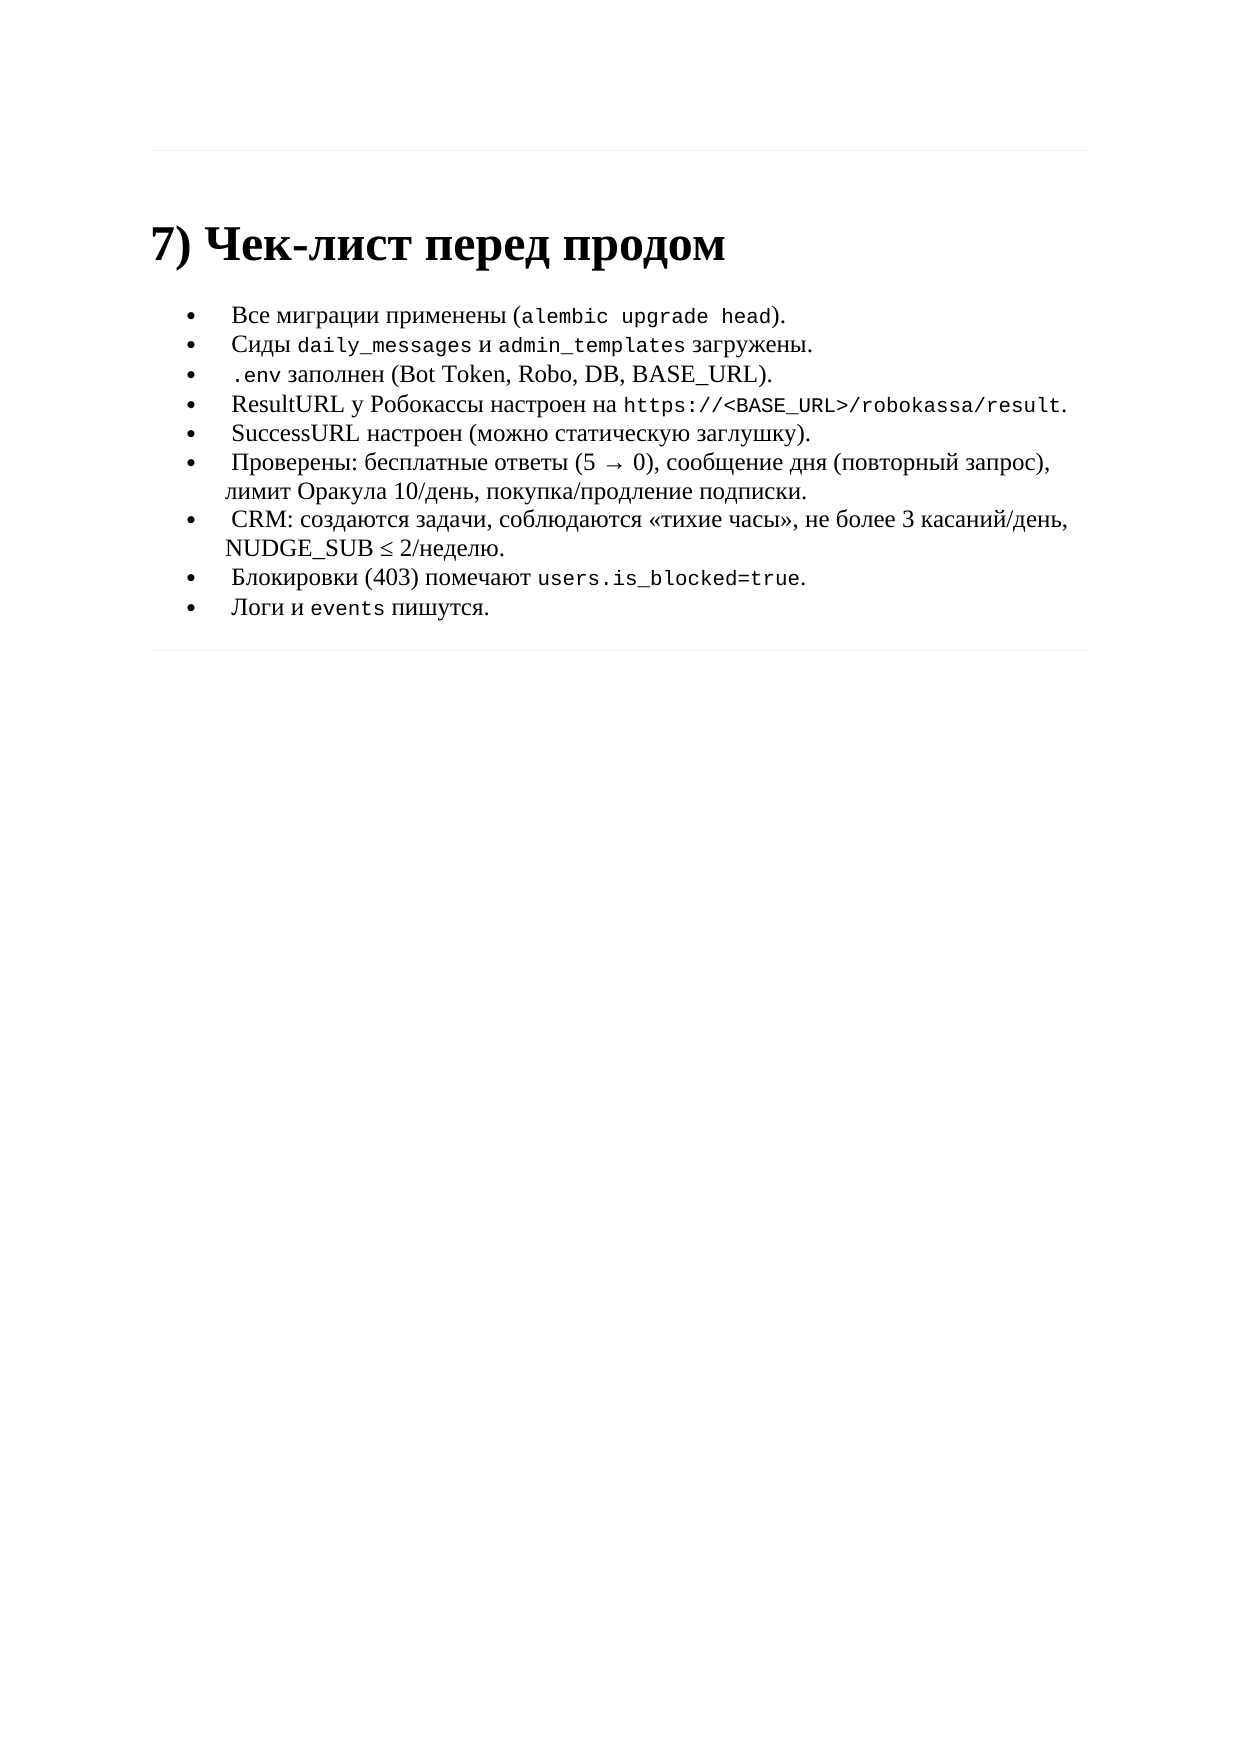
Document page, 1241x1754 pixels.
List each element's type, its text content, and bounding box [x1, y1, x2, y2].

list Сиды daily_messages и admin_templates загружены. [187, 329, 1090, 359]
text 7) Чек-лист перед продом [150, 213, 1090, 271]
list SuccessURL настроен (можно статическую заглушку). [187, 418, 1090, 447]
list .env заполнен (Bot Token, Robo, DB, BASE_URL). [187, 359, 1090, 389]
list CRM: создаются задачи, соблюдаются «тихие часы», не более 3 касаний/день, NUDGE_SUB ≤ 2/неделю. [187, 504, 1090, 562]
list Проверены: бесплатные ответы (5 → 0), сообщение дня (повторный запрос), лимит Оракула 10/день, покупка/продление подписки. [187, 447, 1090, 504]
list Логи и events пишутся. [187, 592, 1090, 621]
list ResultURL у Робокассы настроен на https://<BASE_URL>/robokassa/result. [187, 389, 1090, 418]
list Все миграции применены (alembic upgrade head). [187, 300, 1090, 329]
list Блокировки (403) помечают users.is_blocked=true. [187, 562, 1090, 592]
